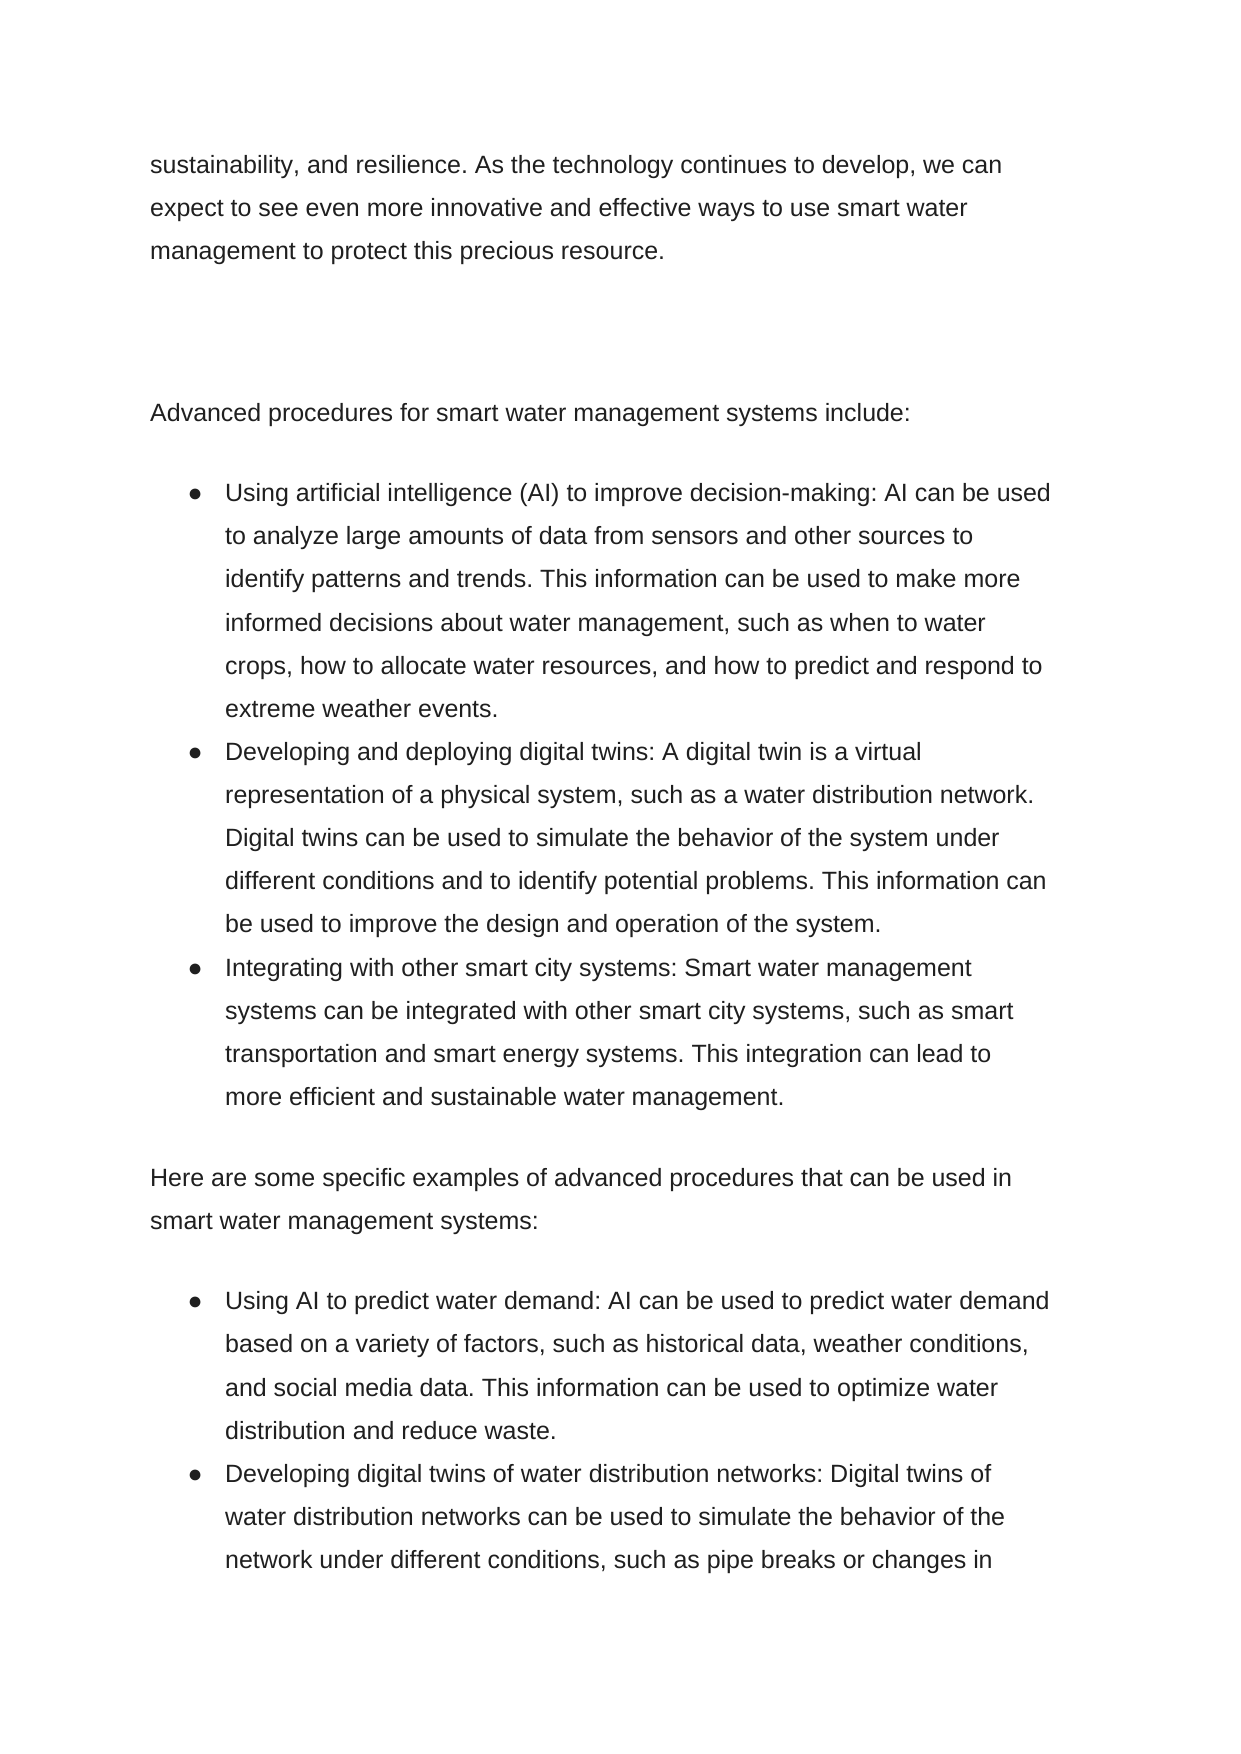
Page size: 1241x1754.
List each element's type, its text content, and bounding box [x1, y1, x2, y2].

list Developing and deploying digital twins: A digital twin is a virtual representation of a physical system, such as a water distribution network. Digital twins can be used to simulate the behavior of the system under different conditions and to identify potential problems. This information can be used to improve the design and operation of the system. [187, 737, 1053, 938]
text Advanced procedures for smart water management systems include: [150, 397, 1053, 426]
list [187, 1459, 1053, 1574]
list Using AI to predict water demand: AI can be used to predict water demand based on a variety of factors, such as historical data, weather conditions, and social media data. This information can be used to optimize water distribution and reduce waste. [187, 1286, 1053, 1444]
text Here are some specific examples of advanced procedures that can be used in smart water management systems: [150, 1162, 1053, 1234]
list Integrating with other smart city systems: Smart water management systems can be integrated with other smart city systems, such as smart transportation and smart energy systems. This integration can lead to more efficient and sustainable water management. [187, 952, 1053, 1111]
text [150, 150, 1053, 265]
list Using artificial intelligence (AI) to improve decision-making: AI can be used to analyze large amounts of data from sensors and other sources to identify patterns and trends. This information can be used to make more informed decisions about water management, such as when to water crops, how to allocate water resources, and how to predict and respond to extreme weather events. [187, 478, 1053, 722]
